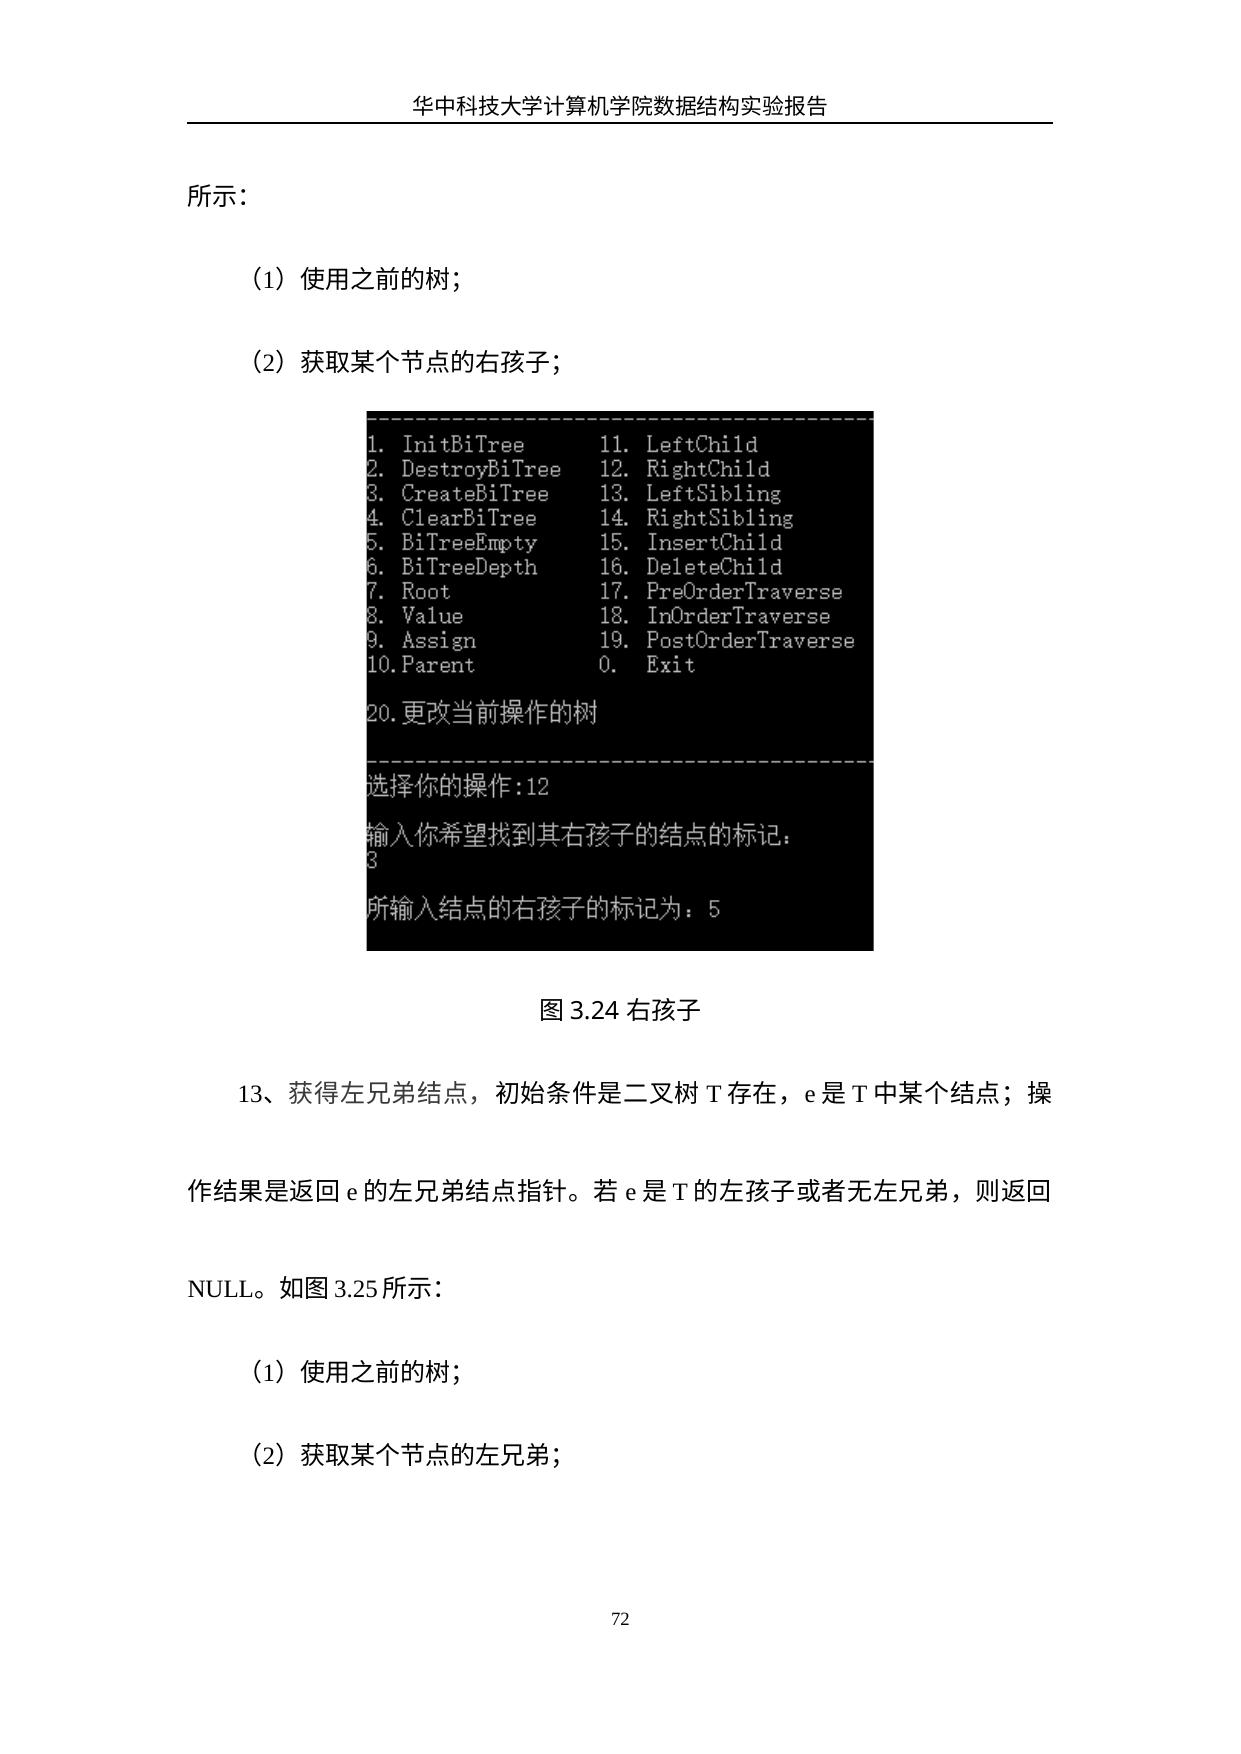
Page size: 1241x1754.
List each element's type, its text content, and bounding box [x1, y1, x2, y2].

text （2）获取某个节点的左兄弟； [187, 1421, 1053, 1486]
text 图3.24 右孩子 [187, 976, 1053, 1041]
picture [366, 411, 874, 951]
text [187, 162, 1053, 227]
text （1）使用之前的树； [187, 245, 1053, 310]
text （2）获取某个节点的右孩子； [187, 328, 1053, 393]
text （1）使用之前的树； [187, 1338, 1053, 1403]
text 13、获得左兄弟结点，初始条件是二叉树T存在，e是T中某个结点；操作结果是返回e的左兄弟结点指针。若e是T的左孩子或者无左兄弟，则返回NULL。如图3.25所示： [187, 1059, 1053, 1319]
